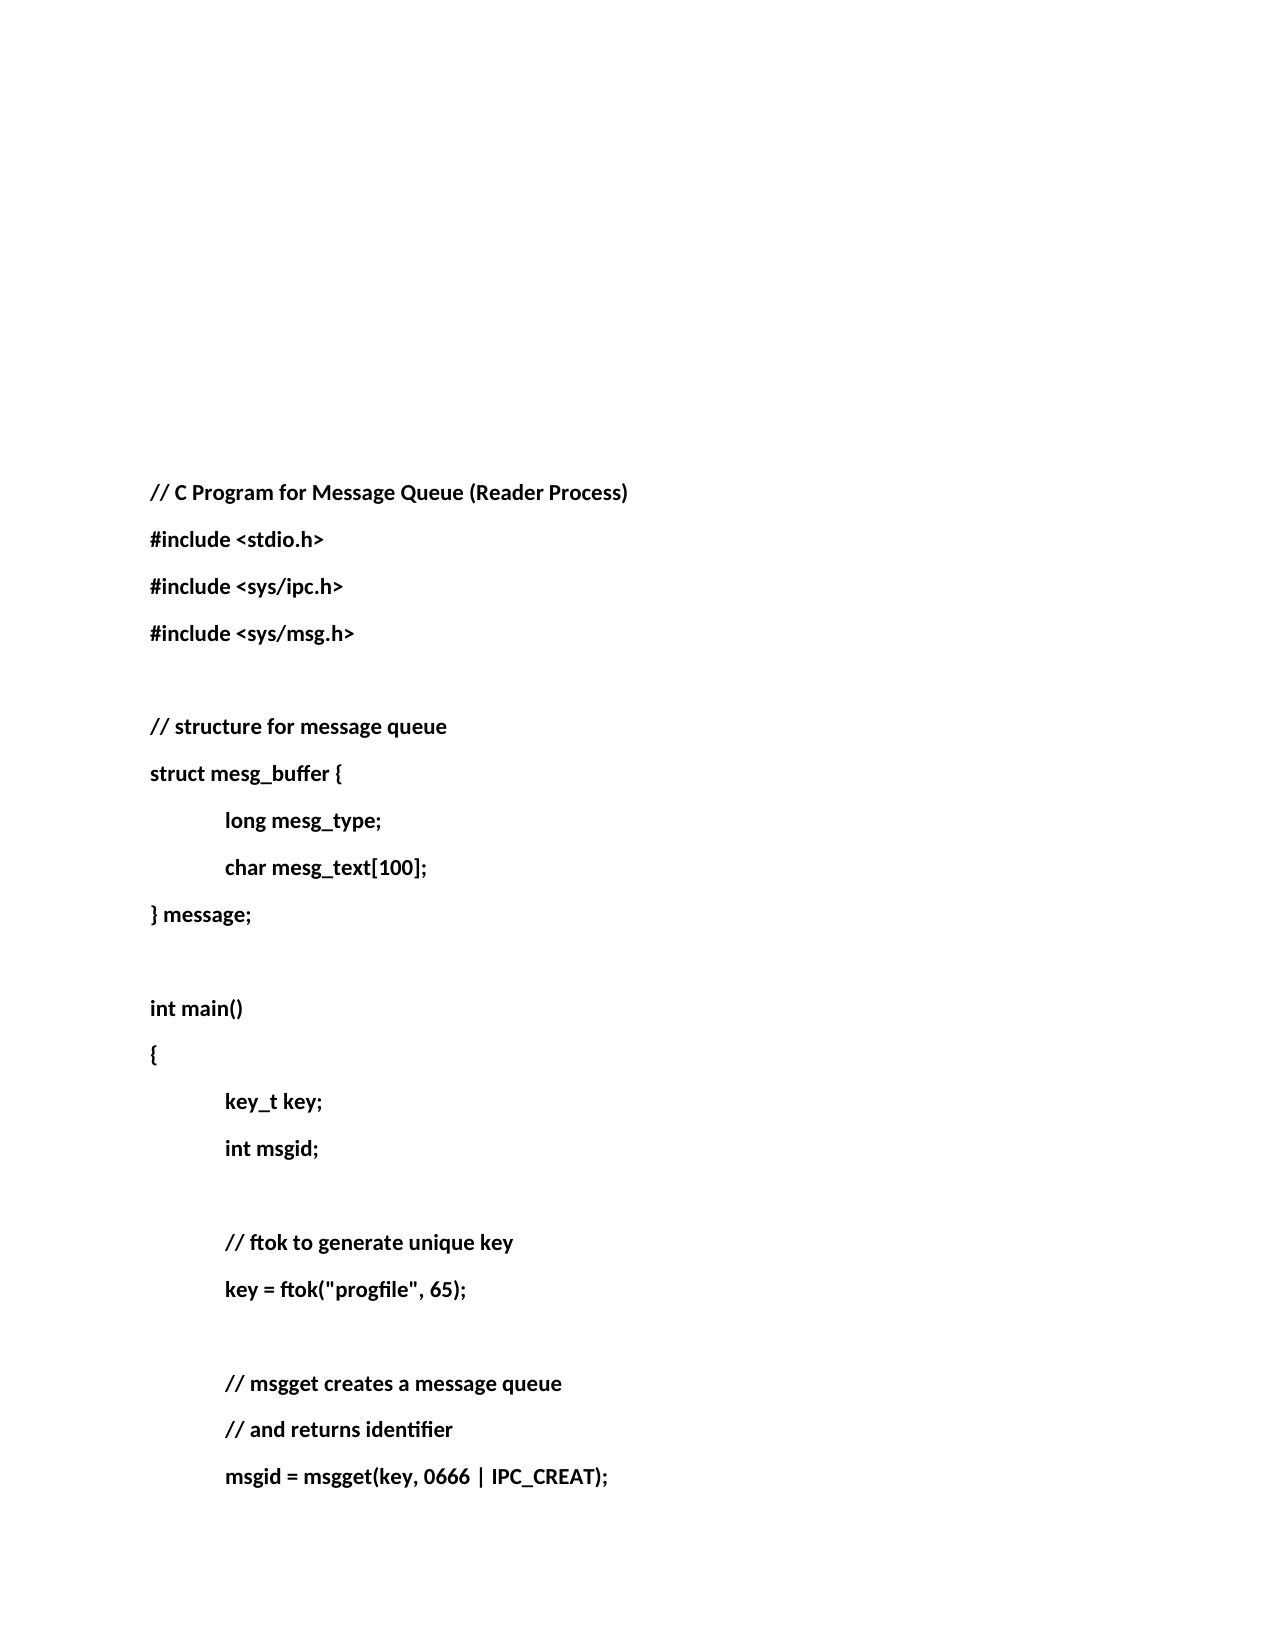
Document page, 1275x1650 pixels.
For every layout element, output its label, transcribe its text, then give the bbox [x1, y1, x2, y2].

text #include <stdio.h> [150, 525, 1125, 553]
text } message; [150, 900, 1125, 928]
text // msgget creates a message queue [150, 1369, 1125, 1397]
text char mesg_text[100]; [150, 853, 1125, 881]
text #include <sys/ipc.h> [150, 572, 1125, 600]
text key_t key; [150, 1087, 1125, 1116]
text long mesg_type; [150, 806, 1125, 834]
text // and returns identifier [150, 1416, 1125, 1444]
text // C Program for Message Queue (Reader Process) [150, 478, 1125, 506]
text // structure for message queue [150, 712, 1125, 741]
text key = ftok("progfile", 65); [150, 1275, 1125, 1303]
text { [150, 1041, 1125, 1069]
text #include <sys/msg.h> [150, 619, 1125, 647]
text msgid = msgget(key, 0666 | IPC_CREAT); [150, 1462, 1125, 1491]
text int main() [150, 994, 1125, 1022]
text int msgid; [150, 1134, 1125, 1162]
text struct mesg_buffer { [150, 759, 1125, 787]
text // ftok to generate unique key [150, 1228, 1125, 1256]
